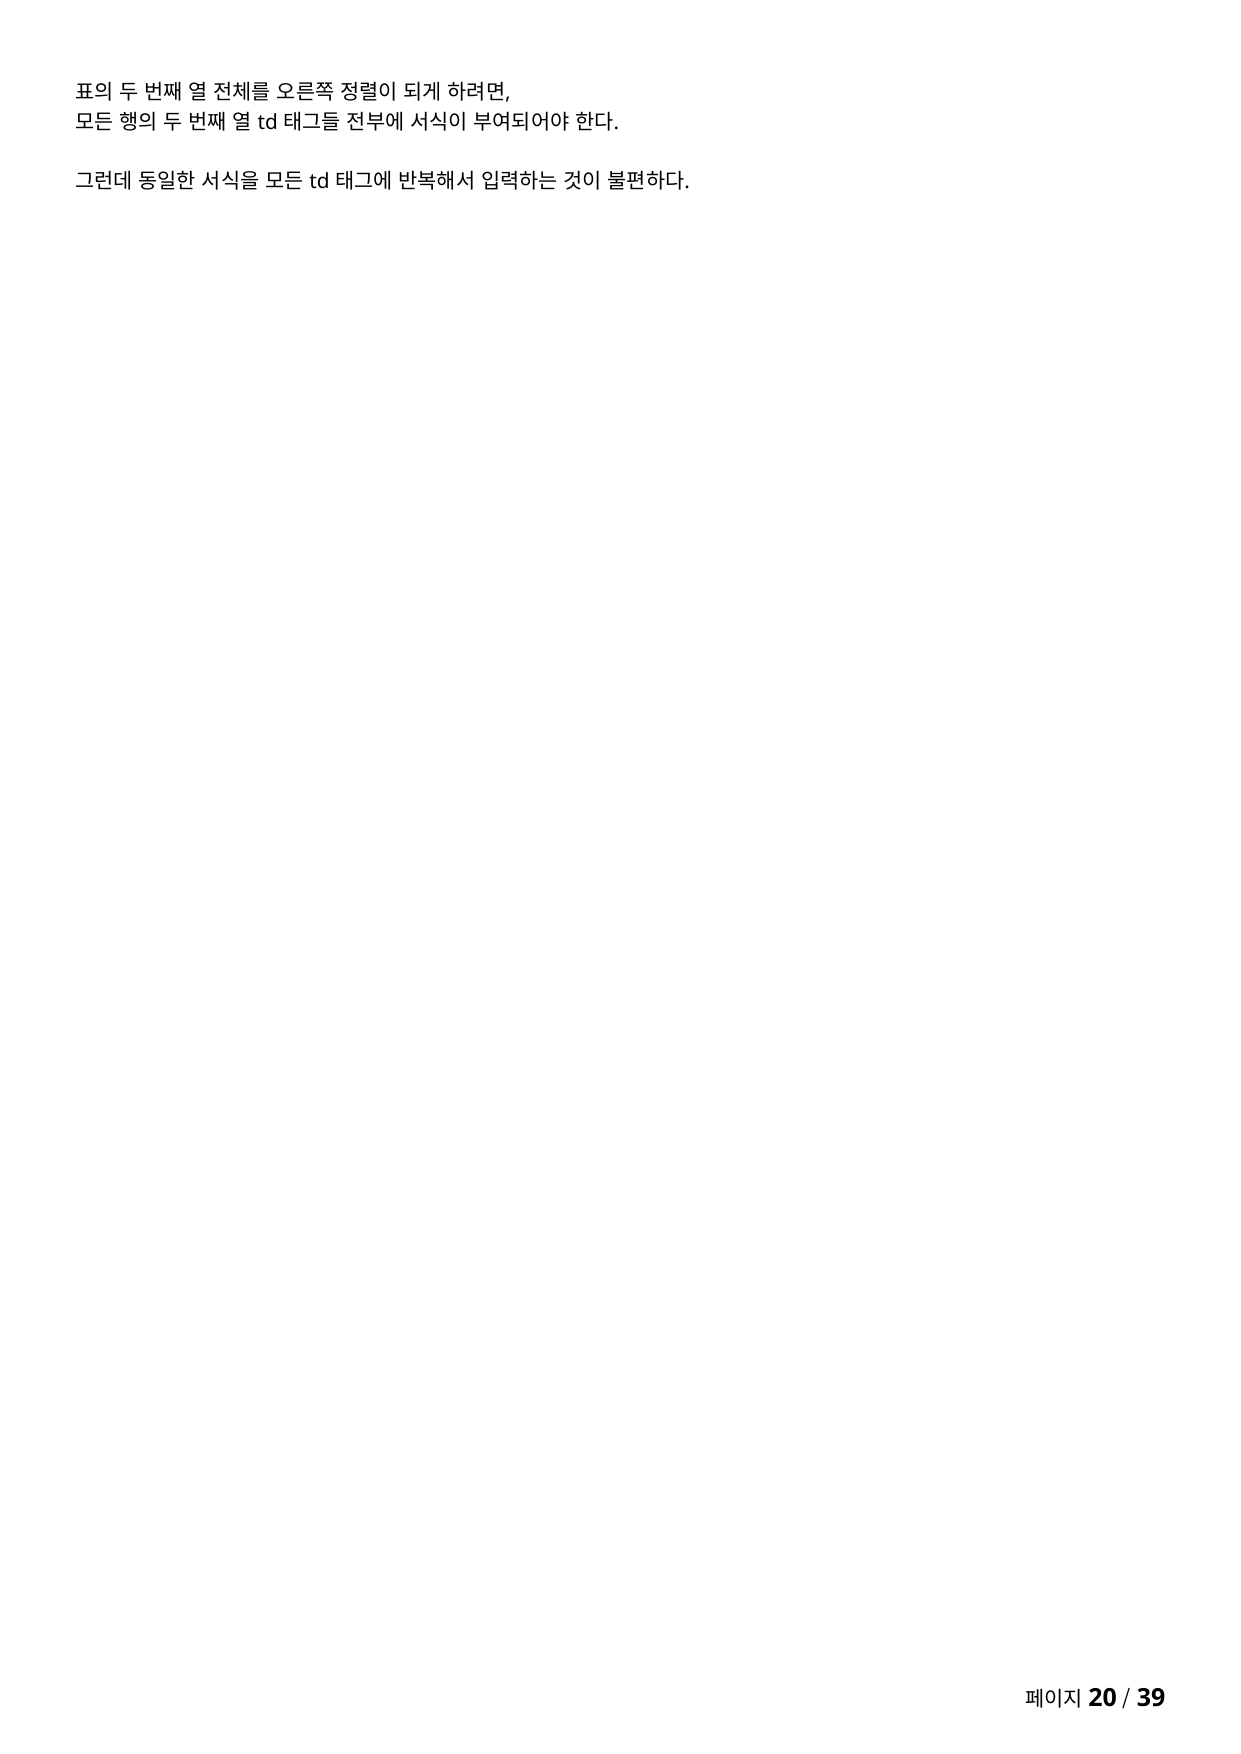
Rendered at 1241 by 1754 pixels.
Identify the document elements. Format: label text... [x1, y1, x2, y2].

text 모든 행의 두 번째 열 td 태그들 전부에 서식이 부여되어야 한다. [75, 105, 1165, 136]
text 표의 두 번째 열 전체를 오른쪽 정렬이 되게 하려면, [75, 75, 1165, 105]
text 그런데 동일한 서식을 모든 td 태그에 반복해서 입력하는 것이 불편하다. [75, 164, 1165, 194]
